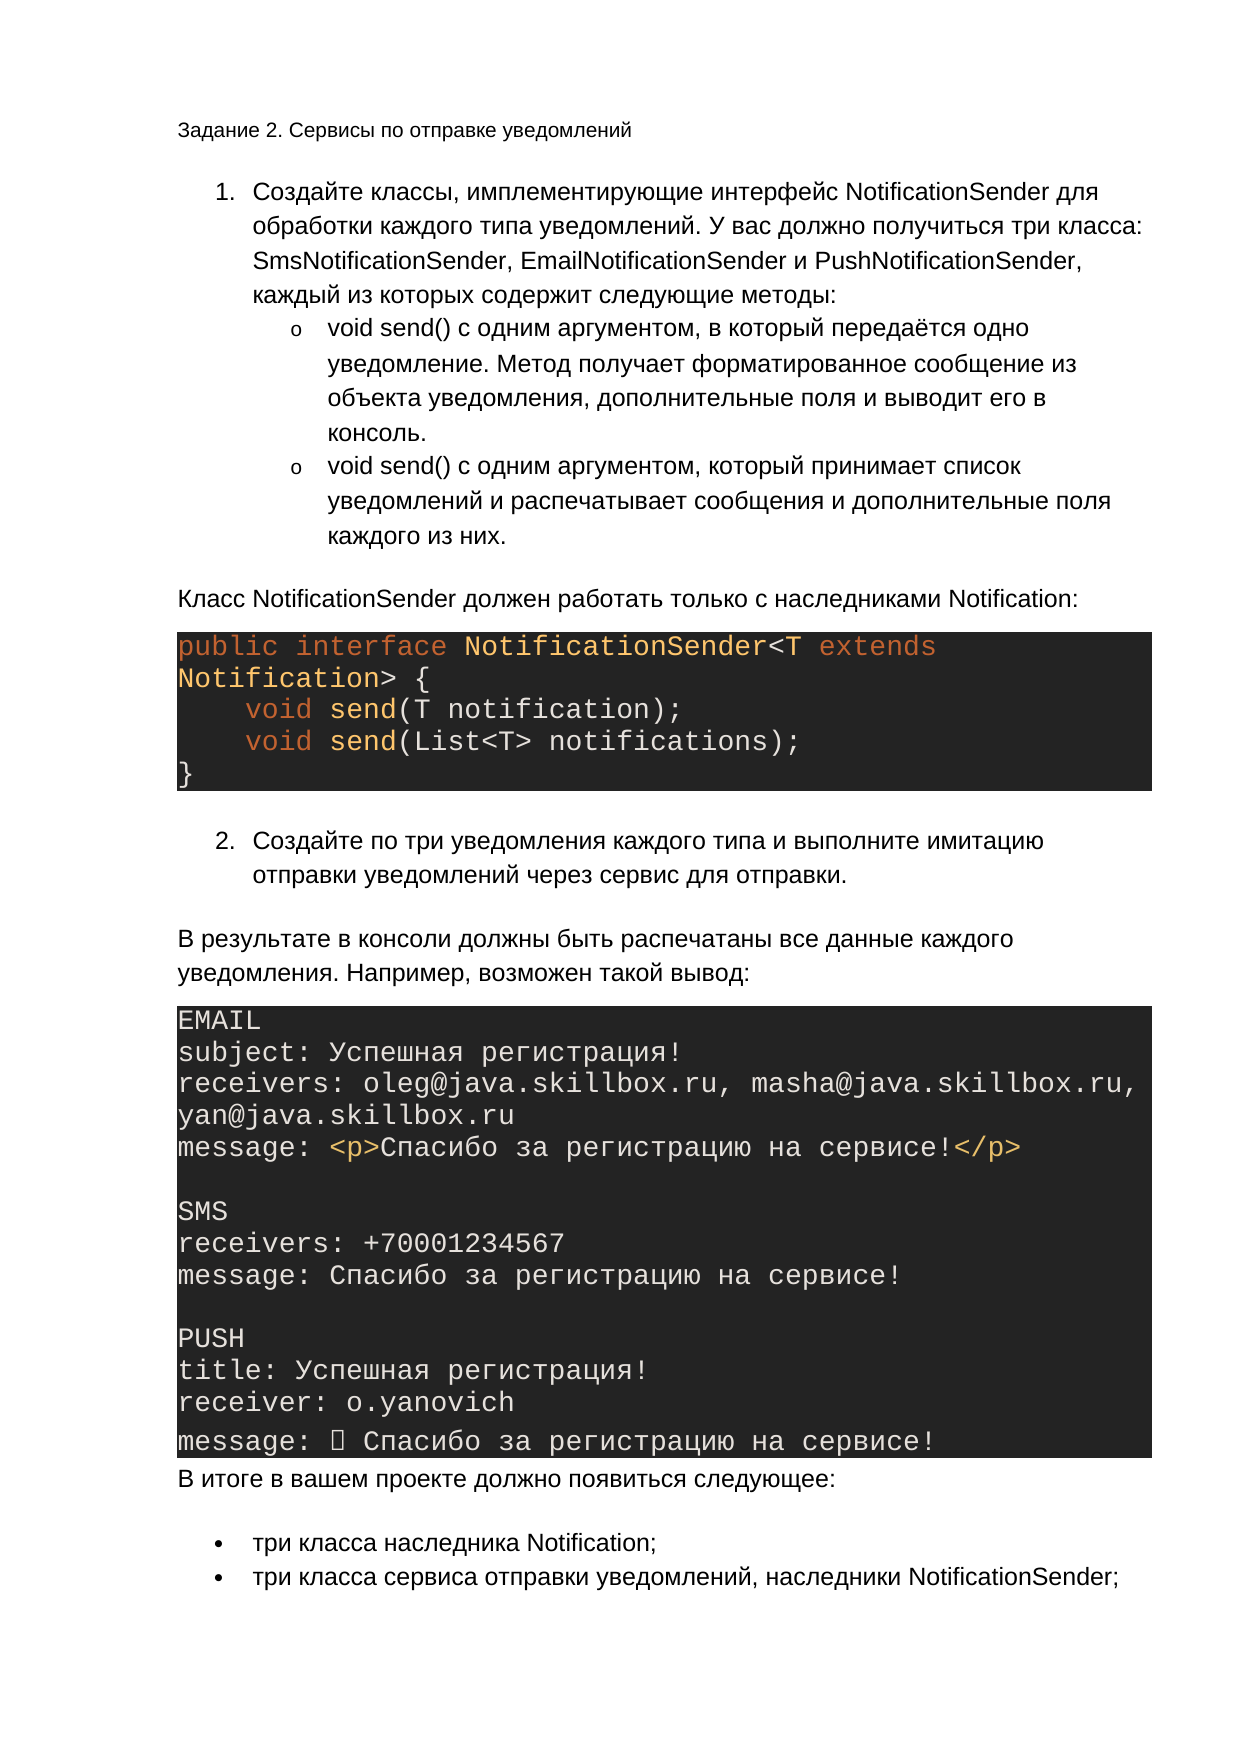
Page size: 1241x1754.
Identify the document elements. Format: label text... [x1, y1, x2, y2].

list void send() с одним аргументом, в который передаётся одно уведомление. Метод получает форматированное сообщение из объекта уведомления, дополнительные поля и выводит его в консоль. [290, 309, 1152, 446]
text EMAIL subject: Успешная регистрация! receivers: oleg@java.skillbox.ru, masha@java.skillbox.ru, yan@java.skillbox.ru message: <p>Спасибо за регистрацию на сервисе!</p> SMS receivers: +70001234567 message: Спасибо за регистрацию на сервисе! PUSH title: Успешная регистрация! receiver: o.yanovich message: 👋 Спасибо за регистрацию на сервисе! [177, 1006, 1152, 1458]
text В итоге в вашем проекте должно появиться следующее: [177, 1458, 1152, 1493]
list Создайте классы, имплементирующие интерфейс NotificationSender для обработки каждого типа уведомлений. У вас должно получиться три класса: SmsNotificationSender, EmailNotificationSender и PushNotificationSender, каждый из которых содержит следующие методы: [215, 171, 1152, 309]
list три класса наследника Notification; [215, 1522, 1152, 1556]
text Задание 2. Сервисы по отправке уведомлений [177, 118, 1152, 142]
text Класс NotificationSender должен работать только с наследниками Notification: [177, 578, 1152, 613]
list void send() с одним аргументом, который принимает список уведомлений и распечатывает сообщения и дополнительные поля каждого из них. [290, 446, 1152, 549]
list Создайте по три уведомления каждого типа и выполните имитацию отправки уведомлений через сервис для отправки. [215, 820, 1152, 889]
text В результате в консоли должны быть распечатаны все данные каждого уведомления. Например, возможен такой вывод: [177, 918, 1152, 987]
list три класса сервиса отправки уведомлений, наследники NotificationSender; [215, 1556, 1152, 1591]
text public interface NotificationSender<T extends Notification> { void send(T notification); void send(List<T> notifications); } [177, 632, 1152, 791]
